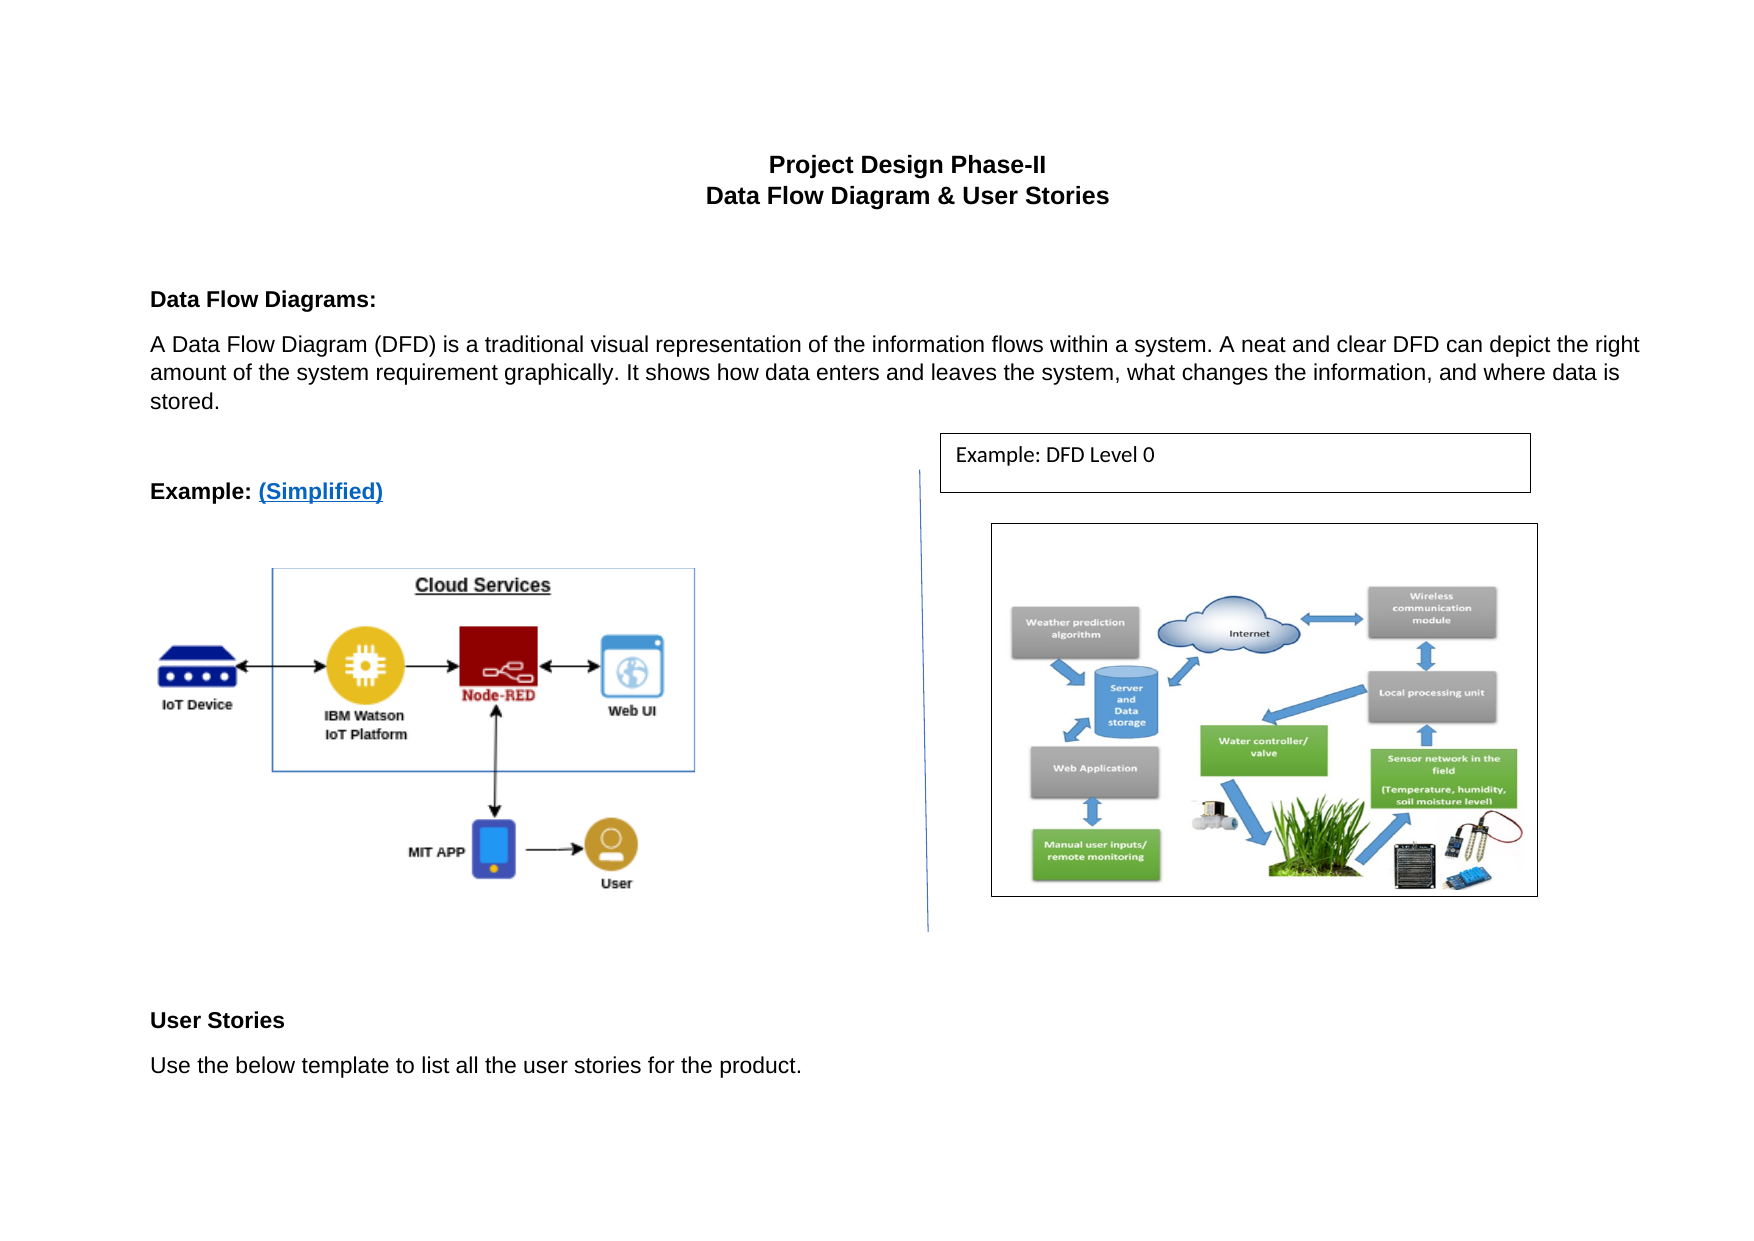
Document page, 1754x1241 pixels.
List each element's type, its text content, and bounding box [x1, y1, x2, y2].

text User Stories [150, 1007, 1665, 1033]
text Example: (Simplified) [921, 478, 1665, 504]
text Project Design Phase-II [150, 150, 1665, 179]
text A Data Flow Diagram (DFD) is a traditional visual representation of the information flows within a system. A neat and clear DFD can depict the right amount of the system requirement graphically. It shows how data enters and leaves the system, what changes the information, and where data is stored. [150, 331, 1665, 414]
picture [150, 568, 696, 898]
text Data Flow Diagram & User Stories [150, 181, 1665, 210]
text Use the below template to list all the user stories for the product. [150, 1052, 1665, 1078]
picture [1006, 583, 1524, 890]
text Example: (Simplified) [150, 478, 919, 504]
text Data Flow Diagrams: [150, 286, 1665, 312]
